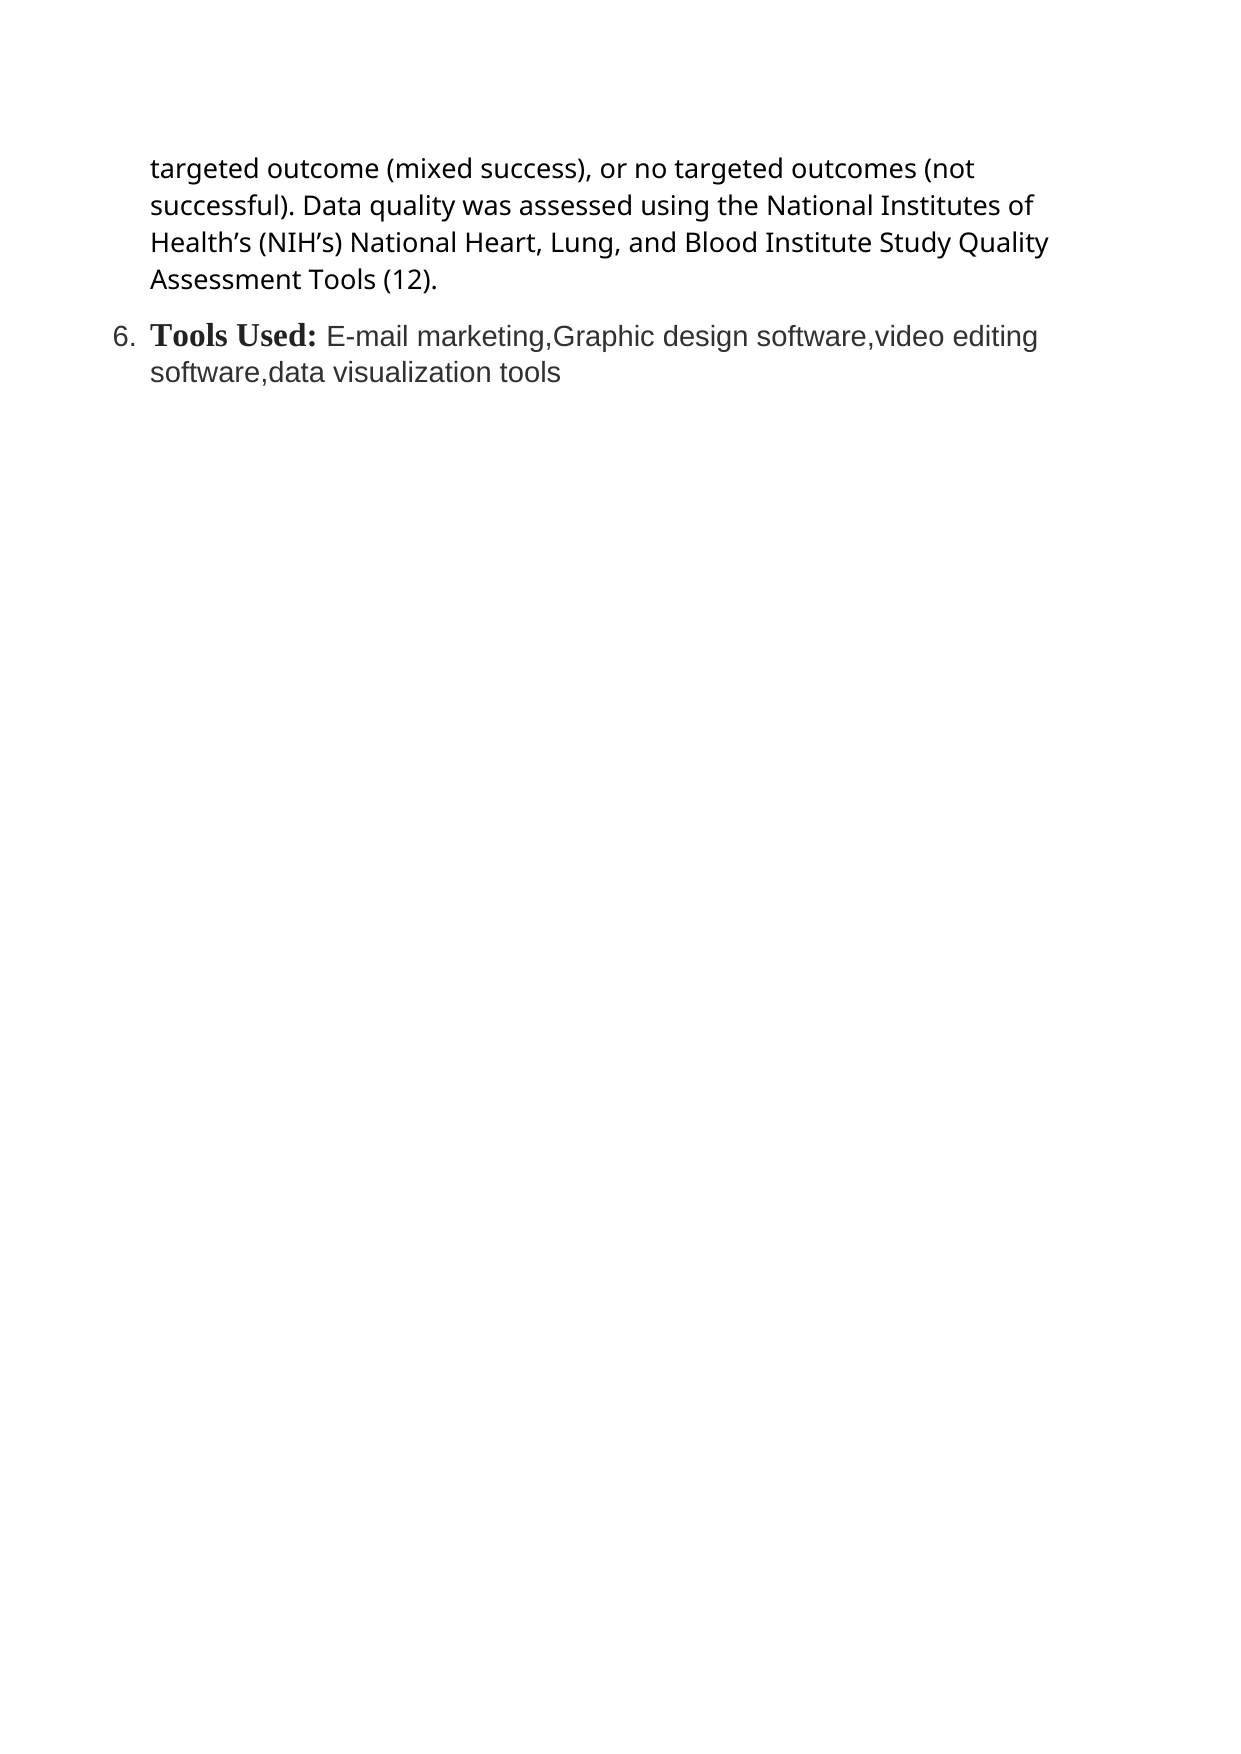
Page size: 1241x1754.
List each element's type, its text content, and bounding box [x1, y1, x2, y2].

list Tools Used: E-mail marketing,Graphic design software,video editing software,data visualization tools [112, 315, 1090, 388]
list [112, 150, 1090, 297]
